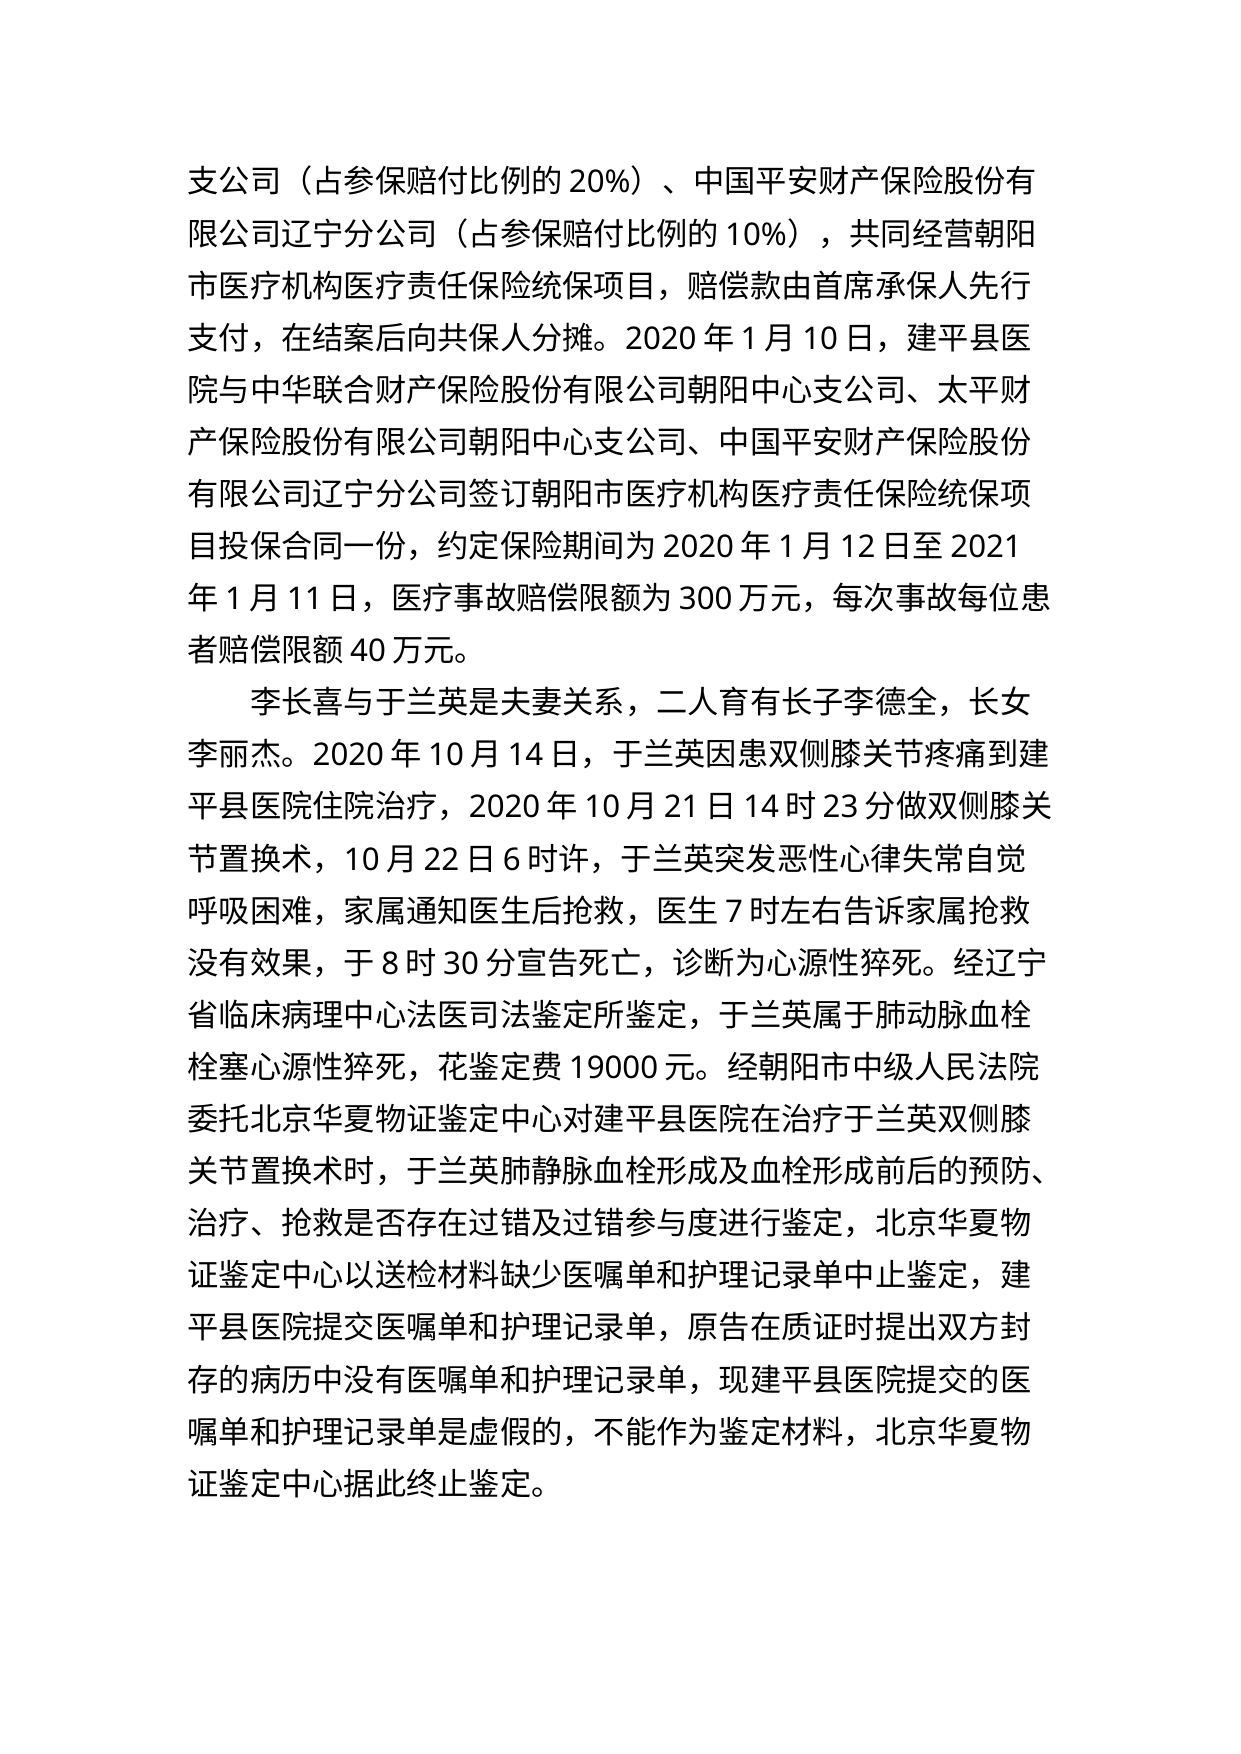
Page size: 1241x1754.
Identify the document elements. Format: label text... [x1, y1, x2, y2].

text 李长喜与于兰英是夫妻关系，二人育有长子李德全，长女李丽杰。2020年10月14日，于兰英因患双侧膝关节疼痛到建平县医院住院治疗，2020年10月21日14时23分做双侧膝关节置换术，10月22日6时许，于兰英突发恶性心律失常自觉呼吸困难，家属通知医生后抢救，医生7时左右告诉家属抢救没有效果，于8时30分宣告死亡，诊断为心源性猝死。经辽宁省临床病理中心法医司法鉴定所鉴定，于兰英属于肺动脉血栓栓塞心源性猝死，花鉴定费19000元。经朝阳市中级人民法院委托北京华夏物证鉴定中心对建平县医院在治疗于兰英双侧膝关节置换术时，于兰英肺静脉血栓形成及血栓形成前后的预防、治疗、抢救是否存在过错及过错参与度进行鉴定，北京华夏物证鉴定中心以送检材料缺少医嘱单和护理记录单中止鉴定，建平县医院提交医嘱单和护理记录单，原告在质证时提出双方封存的病历中没有医嘱单和护理记录单，现建平县医院提交的医嘱单和护理记录单是虚假的，不能作为鉴定材料，北京华夏物证鉴定中心据此终止鉴定。 [187, 671, 1053, 1504]
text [187, 150, 1053, 671]
